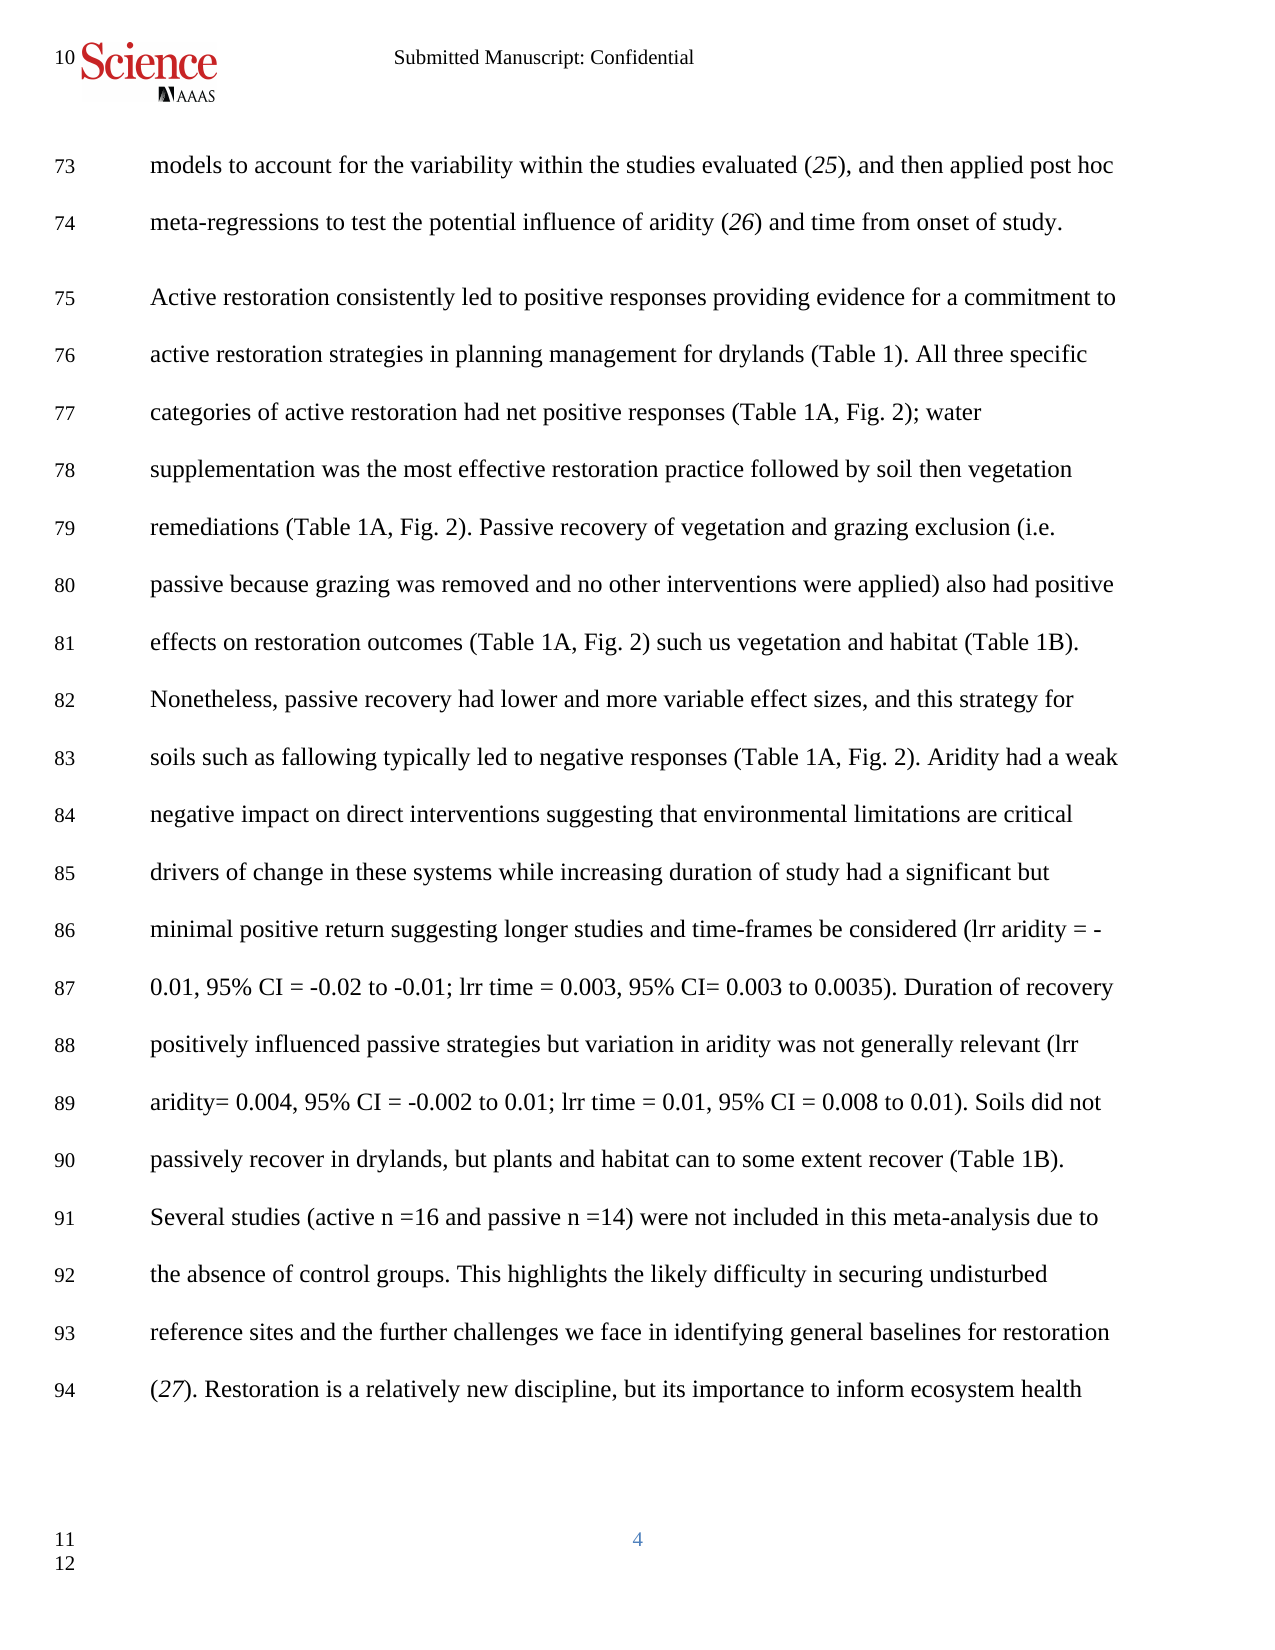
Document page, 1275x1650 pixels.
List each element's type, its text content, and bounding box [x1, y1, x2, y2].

picture [81, 42, 217, 102]
